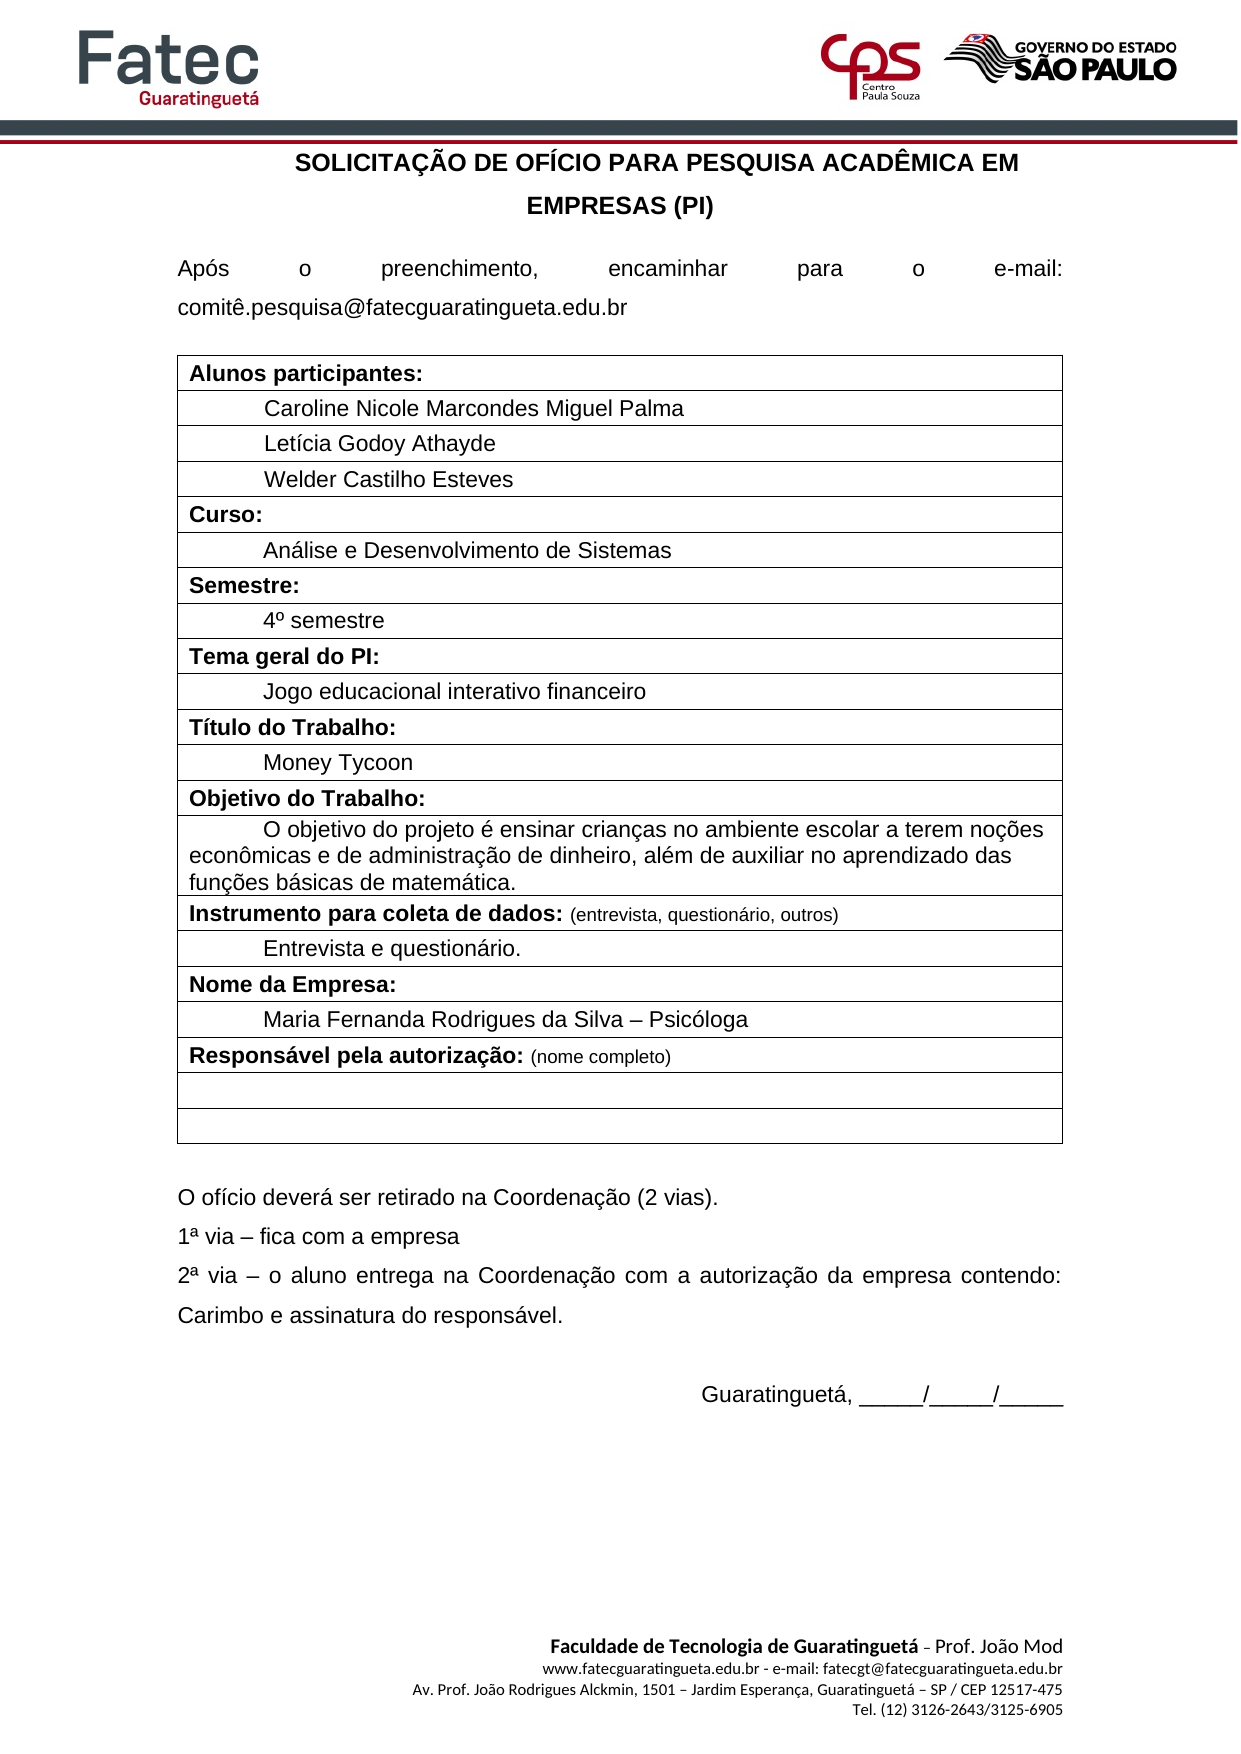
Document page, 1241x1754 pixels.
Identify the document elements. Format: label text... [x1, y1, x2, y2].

table_cell Letícia Godoy Athayde [178, 426, 1062, 461]
table_cell [178, 1109, 1062, 1143]
table_cell Entrevista e questionário. [178, 931, 1062, 966]
text Após o preenchimento, encaminhar para o e-mail: comitê.pesquisa@fatecguaratingueta.edu.br [177, 255, 1063, 321]
picture [0, 6, 1238, 144]
table_cell Responsável pela autorização: (nome completo) [178, 1038, 1062, 1072]
table_cell [178, 1073, 1062, 1107]
table_cell Welder Castilho Esteves [178, 462, 1062, 496]
table_cell Título do Trabalho: [178, 710, 1062, 744]
table_cell Instrumento para coleta de dados: (entrevista, questionário, outros) [178, 896, 1062, 930]
table_header Alunos participantes: [178, 356, 1062, 390]
text 1ª via – fica com a empresa [177, 1223, 1063, 1249]
text 2ª via – o aluno entrega na Coordenação com a autorização da empresa contendo: Carimbo e assinatura do responsável. [177, 1262, 1063, 1328]
table_cell Curso: [178, 497, 1062, 532]
table_cell 4º semestre [178, 604, 1062, 638]
table_cell Nome da Empresa: [178, 967, 1062, 1001]
table_cell Maria Fernanda Rodrigues da Silva – Psicóloga [178, 1002, 1062, 1037]
table_cell Análise e Desenvolvimento de Sistemas [178, 533, 1062, 567]
table_cell O objetivo do projeto é ensinar crianças no ambiente escolar a terem noções econômicas e de administração de dinheiro, além de auxiliar no aprendizado das funções básicas de matemática. [178, 816, 1062, 895]
table_cell Semestre: [178, 568, 1062, 602]
table_cell Caroline Nicole Marcondes Miguel Palma [178, 391, 1062, 425]
table_cell Tema geral do PI: [178, 639, 1062, 673]
table_cell Objetivo do Trabalho: [178, 781, 1062, 815]
table_cell Jogo educacional interativo financeiro [178, 674, 1062, 709]
text Guaratinguetá, _____/_____/_____ [177, 1381, 1063, 1407]
table_cell Money Tycoon [178, 745, 1062, 779]
text SOLICITAÇÃO DE OFÍCIO PARA PESQUISA ACADÊMICA EM EMPRESAS (PI) [177, 148, 1063, 219]
text O ofício deverá ser retirado na Coordenação (2 vias). [177, 1183, 1063, 1210]
